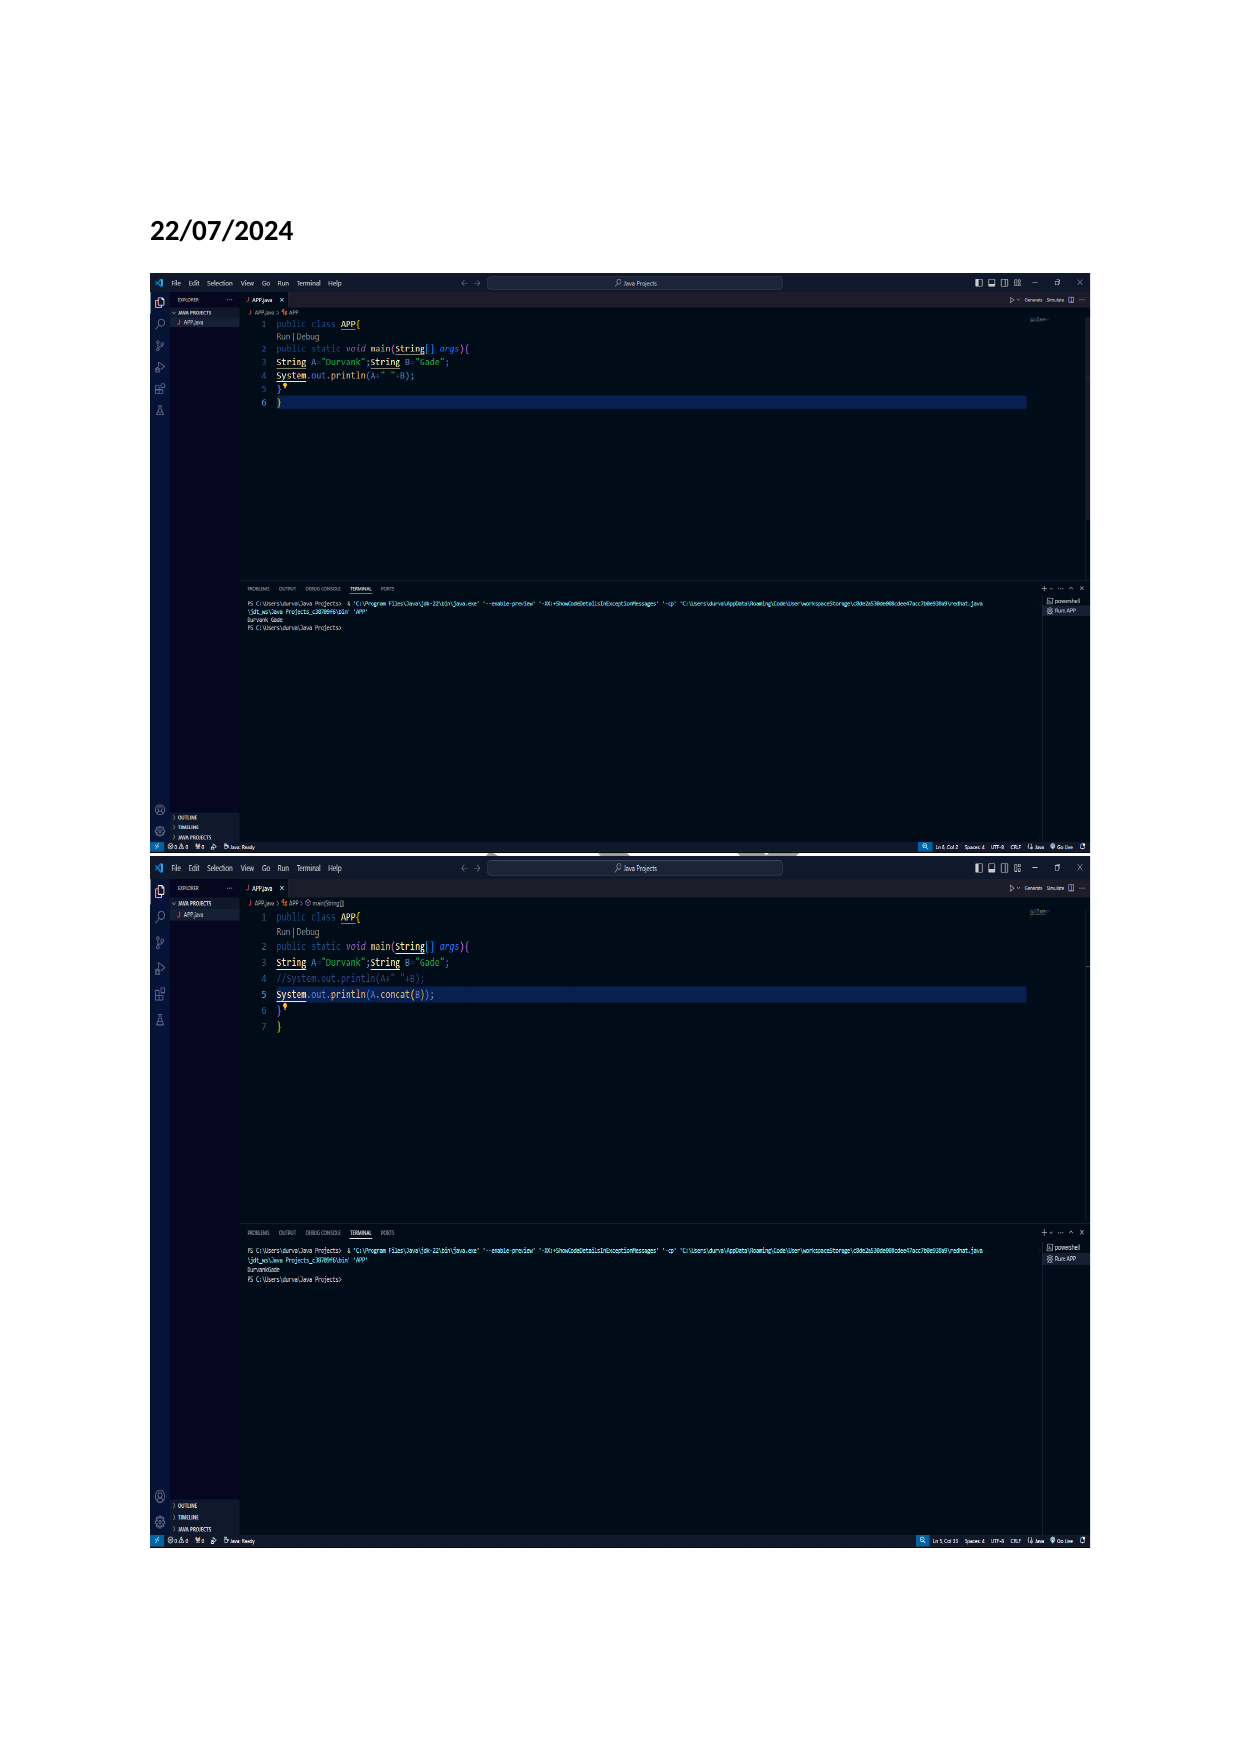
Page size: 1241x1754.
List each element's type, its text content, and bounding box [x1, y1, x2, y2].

text 22/07/2024 [150, 212, 1090, 247]
picture [150, 273, 1091, 853]
picture [150, 856, 1091, 1548]
